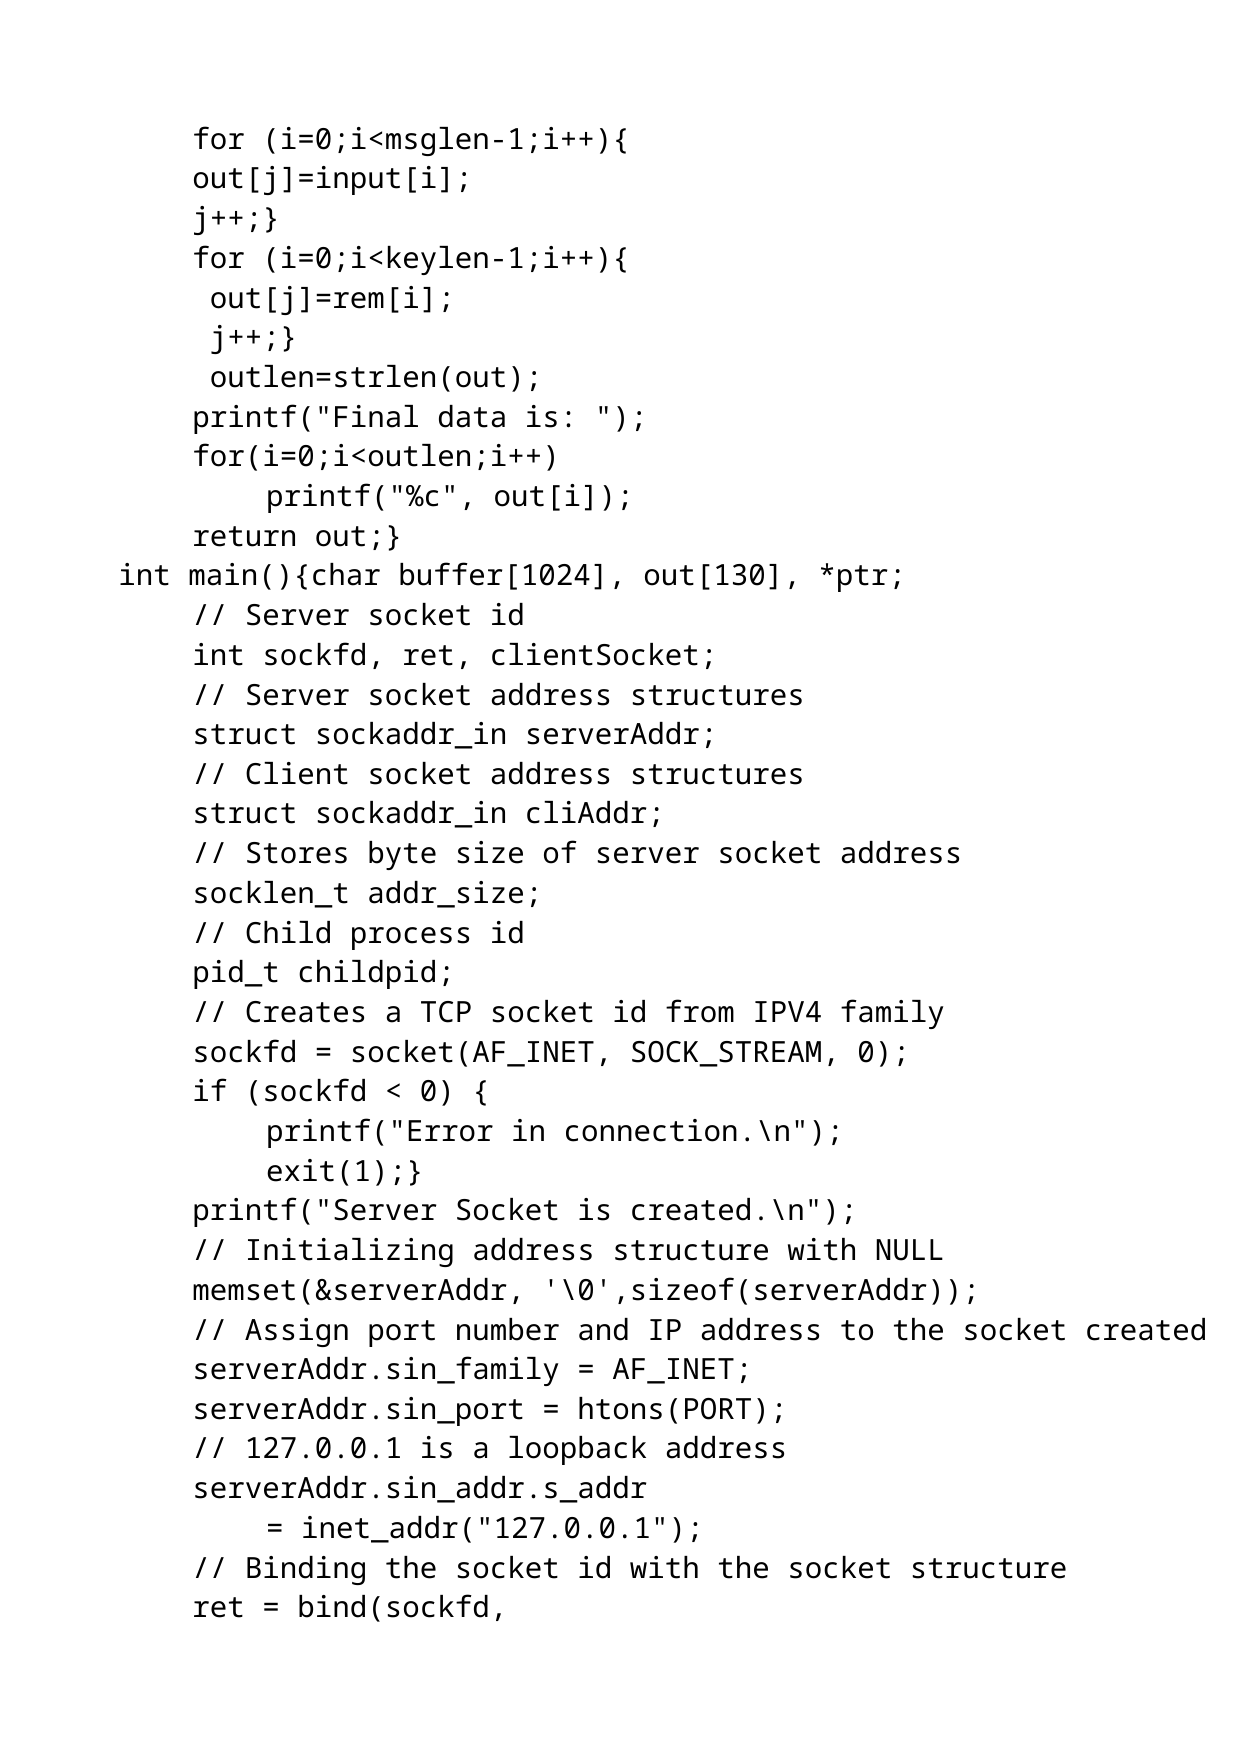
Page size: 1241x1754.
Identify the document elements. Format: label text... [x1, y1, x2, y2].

text // Creates a TCP socket id from IPV4 family [118, 991, 1240, 1031]
text out[j]=input[i]; [118, 158, 1240, 197]
text out[j]=rem[i]; [118, 277, 1240, 317]
text serverAddr.sin_family = AF_INET; [118, 1348, 1240, 1388]
text printf("Final data is: "); [118, 396, 1240, 436]
text j++;} [118, 317, 1240, 356]
text if (sockfd < 0) { [118, 1071, 1240, 1110]
text printf("Error in connection.\n"); [118, 1110, 1240, 1150]
text j++;} [118, 197, 1240, 237]
text ret = bind(sockfd, [118, 1587, 1240, 1626]
text memset(&serverAddr, '\0',sizeof(serverAddr)); [118, 1269, 1240, 1309]
text for (i=0;i<msglen-1;i++){ [118, 118, 1240, 158]
text // Initializing address structure with NULL [118, 1229, 1240, 1269]
text pid_t childpid; [118, 952, 1240, 991]
text serverAddr.sin_port = htons(PORT); [118, 1388, 1240, 1428]
text for(i=0;i<outlen;i++) [118, 436, 1240, 475]
text // Stores byte size of server socket address [118, 832, 1240, 872]
text for (i=0;i<keylen-1;i++){ [118, 237, 1240, 277]
text = inet_addr("127.0.0.1"); [118, 1507, 1240, 1547]
text outlen=strlen(out); [118, 356, 1240, 396]
text // Child process id [118, 912, 1240, 952]
text serverAddr.sin_addr.s_addr [118, 1467, 1240, 1507]
text return out;} [118, 515, 1240, 555]
text exit(1);} [118, 1150, 1240, 1190]
text printf("Server Socket is created.\n"); [118, 1190, 1240, 1229]
text printf("%c", out[i]); [118, 475, 1240, 515]
text // Server socket id [118, 594, 1240, 634]
text // Server socket address structures [118, 674, 1240, 713]
text struct sockaddr_in cliAddr; [118, 793, 1240, 832]
text // Binding the socket id with the socket structure [118, 1547, 1240, 1587]
text int sockfd, ret, clientSocket; [118, 634, 1240, 674]
text int main(){char buffer[1024], out[130], *ptr; [118, 555, 1240, 594]
text // 127.0.0.1 is a loopback address [118, 1428, 1240, 1467]
text struct sockaddr_in serverAddr; [118, 713, 1240, 753]
text // Assign port number and IP address to the socket created [118, 1309, 1240, 1348]
text sockfd = socket(AF_INET, SOCK_STREAM, 0); [118, 1031, 1240, 1071]
text socklen_t addr_size; [118, 872, 1240, 912]
text // Client socket address structures [118, 753, 1240, 793]
